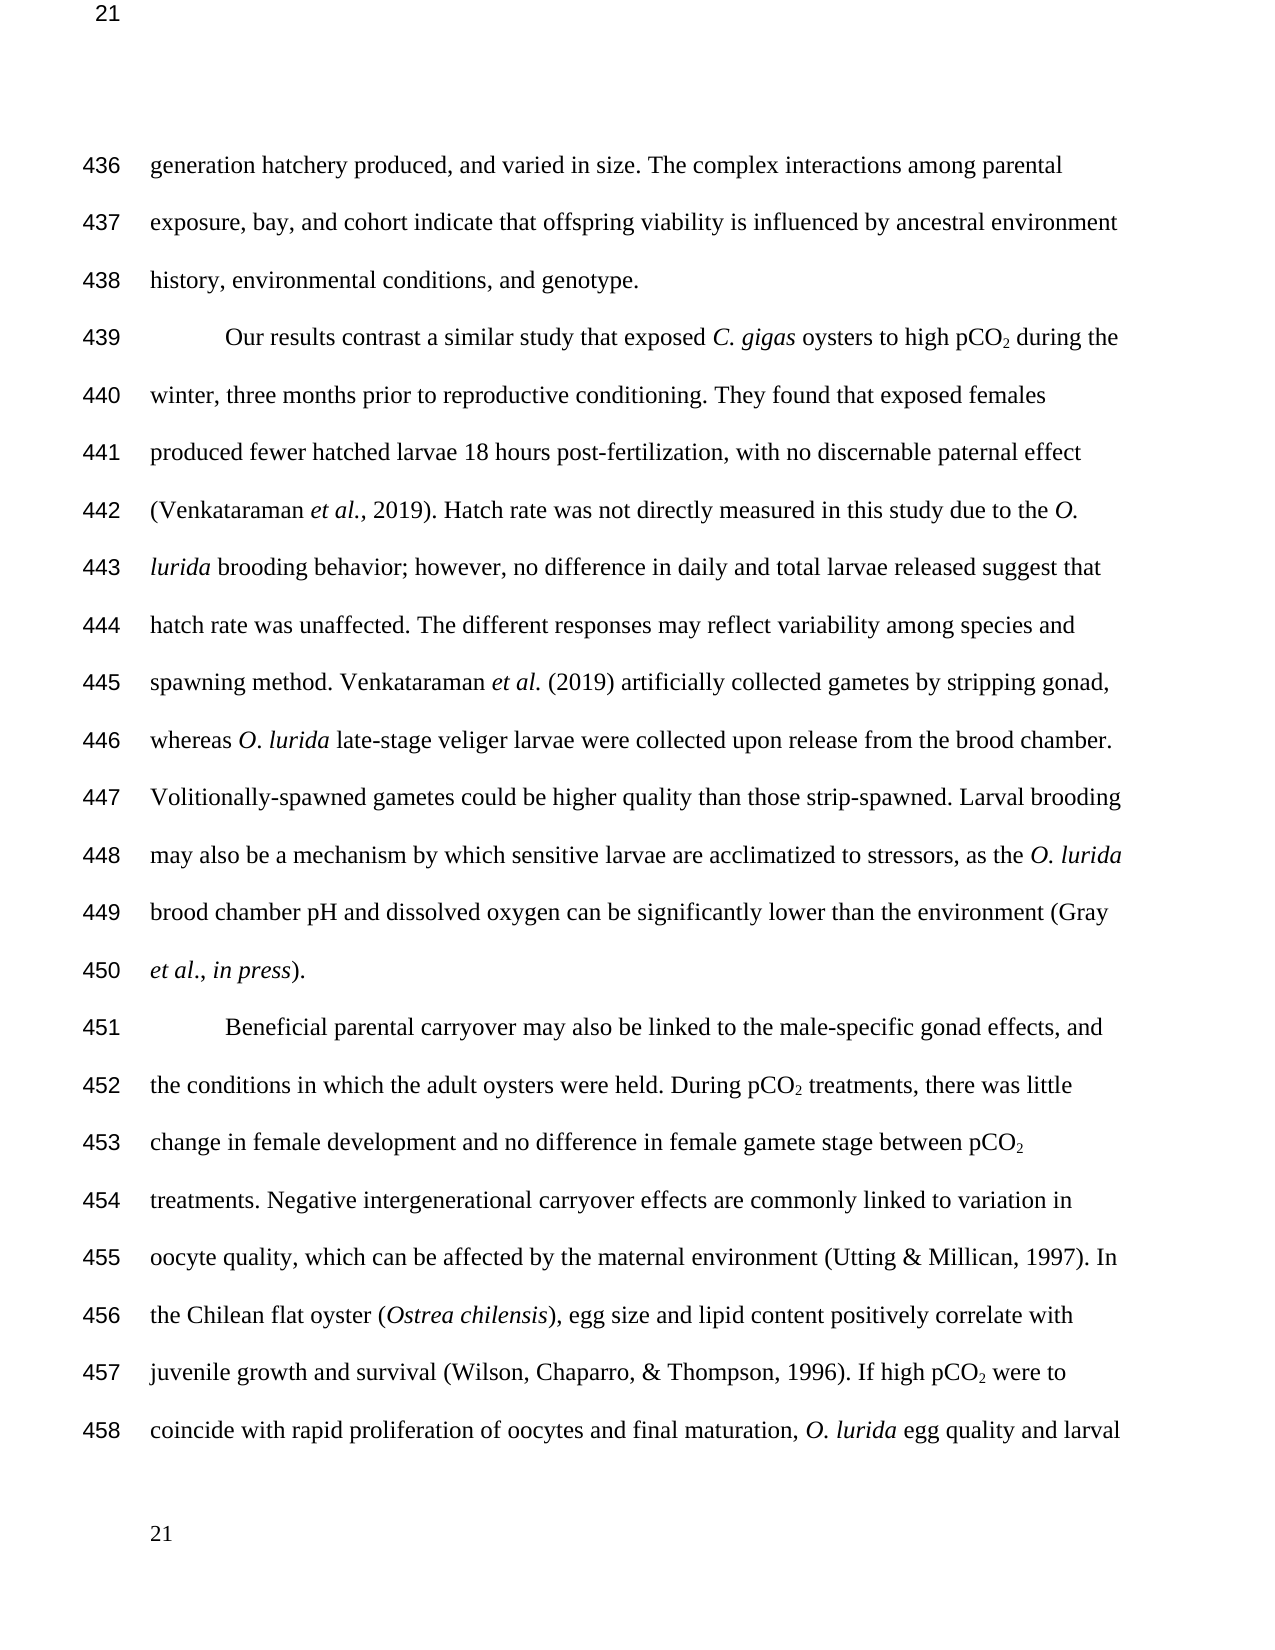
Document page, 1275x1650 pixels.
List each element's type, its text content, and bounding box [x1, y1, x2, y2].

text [150, 1012, 1125, 1444]
text Our results contrast a similar study that exposed C. gigas oysters to high pCO2 during the winter, three months prior to reproductive conditioning. They found that exposed females produced fewer hatched larvae 18 hours post-fertilization, with no discernable paternal effect (Venkataraman et al., 2019). Hatch rate was not directly measured in this study due to the O. lurida brooding behavior; however, no difference in daily and total larvae released suggest that hatch rate was unaffected. The different responses may reflect variability among species and spawning method. Venkataraman et al. (2019) artificially collected gametes by stripping gonad, whereas O. lurida late-stage veliger larvae were collected upon release from the brood chamber. Volitionally-spawned gametes could be higher quality than those strip-spawned. Larval brooding may also be a mechanism by which sensitive larvae are acclimatized to stressors, as the O. lurida brood chamber pH and dissolved oxygen can be significantly lower than the environment (Gray et al., in press). [150, 322, 1125, 984]
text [150, 150, 1125, 294]
